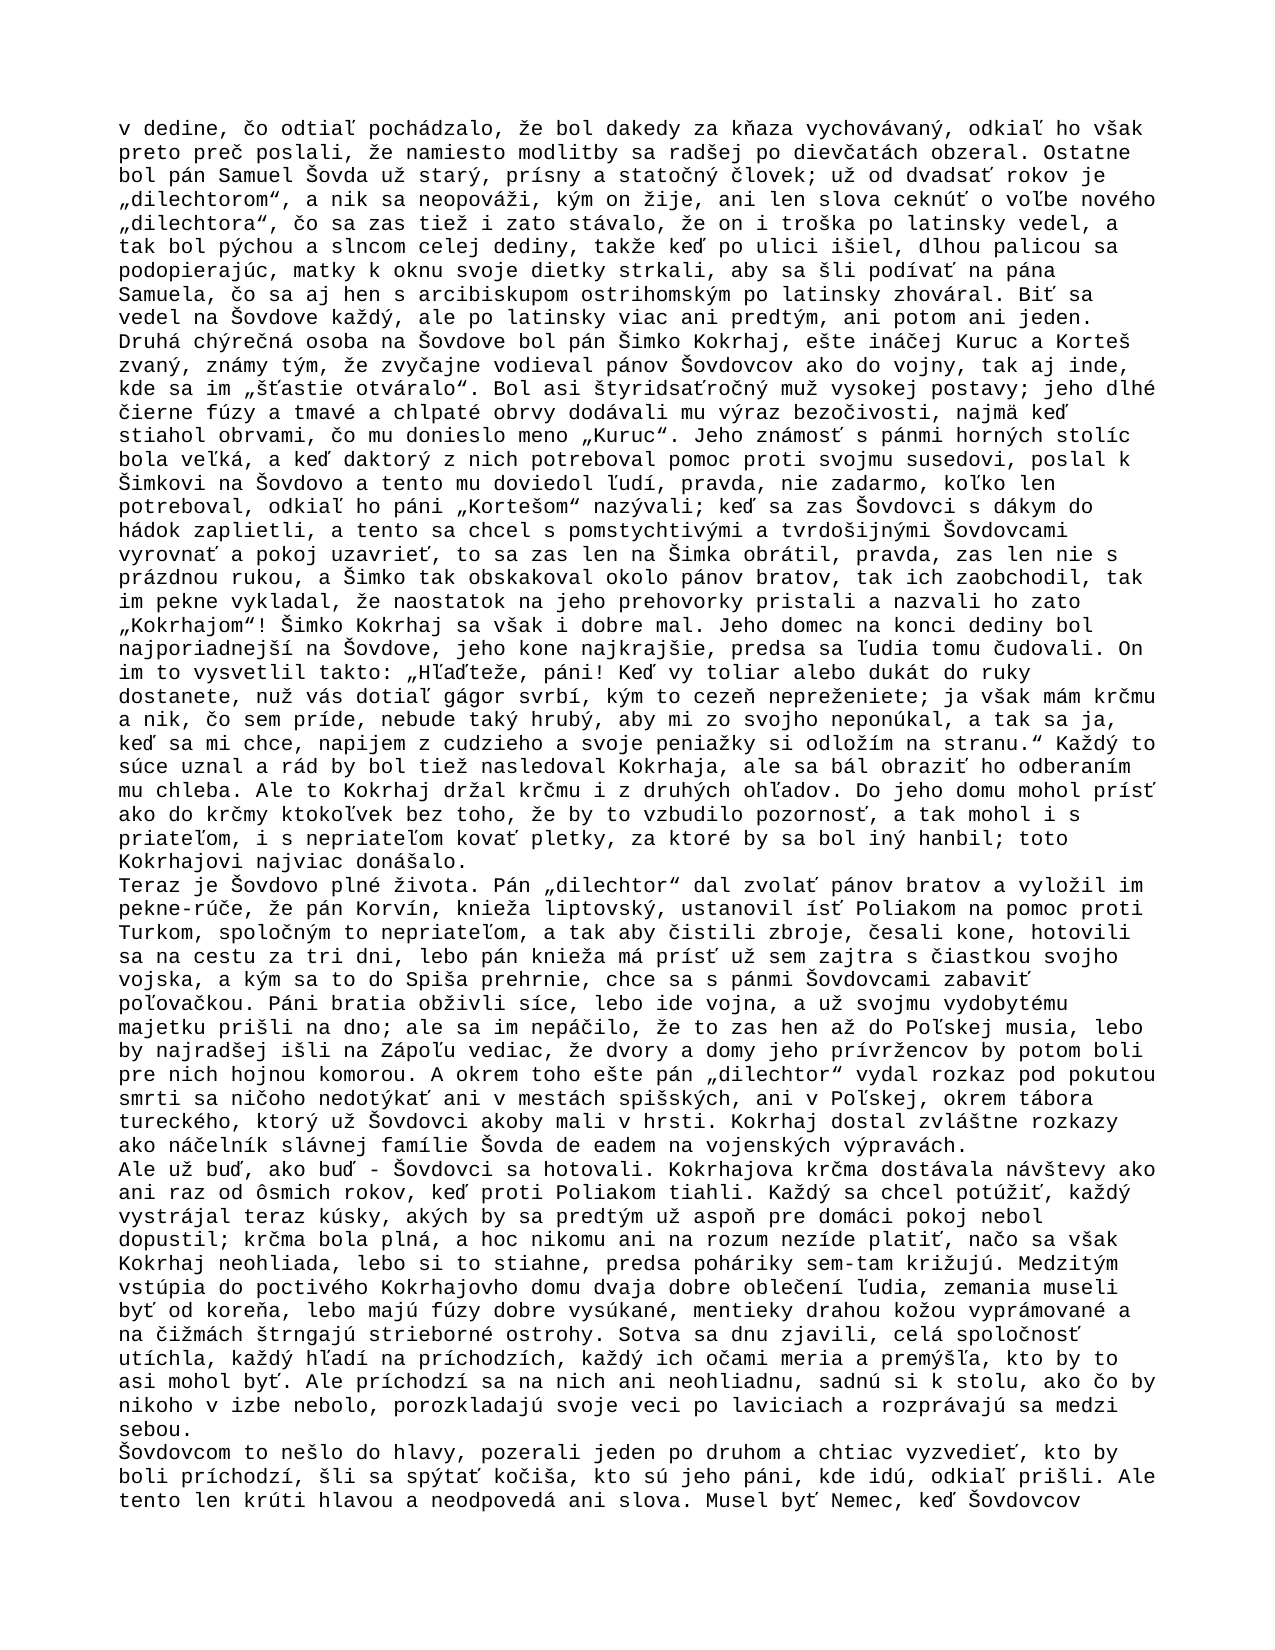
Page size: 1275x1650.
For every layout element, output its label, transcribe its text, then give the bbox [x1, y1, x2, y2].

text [118, 1442, 1157, 1513]
text Ale už buď, ako buď - Šovdovci sa hotovali. Kokrhajova krčma dostávala návštevy ako ani raz od ôsmich rokov, keď proti Poliakom tiahli. Každý sa chcel potúžiť, každý vystrájal teraz kúsky, akých by sa predtým už aspoň pre domáci pokoj nebol dopustil; krčma bola plná, a hoc nikomu ani na rozum nezíde platiť, načo sa však Kokrhaj neohliada, lebo si to stiahne, predsa poháriky sem-tam križujú. Medzitým vstúpia do poctivého Kokrhajovho domu dvaja dobre oblečení ľudia, zemania museli byť od koreňa, lebo majú fúzy dobre vysúkané, mentieky drahou kožou vyprámované a na čižmách štrngajú strieborné ostrohy. Sotva sa dnu zjavili, celá spoločnosť utíchla, každý hľadí na príchodzích, každý ich očami meria a premýšľa, kto by to asi mohol byť. Ale príchodzí sa na nich ani neohliadnu, sadnú si k stolu, ako čo by nikoho v izbe nebolo, porozkladajú svoje veci po laviciach a rozprávajú sa medzi sebou. [118, 1158, 1157, 1442]
text Druhá chýrečná osoba na Šovdove bol pán Šimko Kokrhaj, ešte ináčej Kuruc a Korteš zvaný, známy tým, že zvyčajne vodieval pánov Šovdovcov ako do vojny, tak aj inde, kde sa im „šťastie otváralo“. Bol asi štyridsaťročný muž vysokej postavy; jeho dlhé čierne fúzy a tmavé a chlpaté obrvy dodávali mu výraz bezočivosti, najmä keď stiahol obrvami, čo mu donieslo meno „Kuruc“. Jeho známosť s pánmi horných stolíc bola veľká, a keď daktorý z nich potreboval pomoc proti svojmu susedovi, poslal k Šimkovi na Šovdovo a tento mu doviedol ľudí, pravda, nie zadarmo, koľko len potreboval, odkiaľ ho páni „Kortešom“ nazývali; keď sa zas Šovdovci s dákym do hádok zaplietli, a tento sa chcel s pomstychtivými a tvrdošijnými Šovdovcami vyrovnať a pokoj uzavrieť, to sa zas len na Šimka obrátil, pravda, zas len nie s prázdnou rukou, a Šimko tak obskakoval okolo pánov bratov, tak ich zaobchodil, tak im pekne vykladal, že naostatok na jeho prehovorky pristali a nazvali ho zato „Kokrhajom“! Šimko Kokrhaj sa však i dobre mal. Jeho domec na konci dediny bol najporiadnejší na Šovdove, jeho kone najkrajšie, predsa sa ľudia tomu čudovali. On im to vysvetlil takto: „Hľaďteže, páni! Keď vy toliar alebo dukát do ruky dostanete, nuž vás dotiaľ gágor svrbí, kým to cezeň nepreženiete; ja však mám krčmu a nik, čo sem príde, nebude taký hrubý, aby mi zo svojho neponúkal, a tak sa ja, keď sa mi chce, napijem z cudzieho a svoje peniažky si odložím na stranu.“ Každý to súce uznal a rád by bol tiež nasledoval Kokrhaja, ale sa bál obraziť ho odberaním mu chleba. Ale to Kokrhaj držal krčmu i z druhých ohľadov. Do jeho domu mohol prísť ako do krčmy ktokoľvek bez toho, že by to vzbudilo pozornosť, a tak mohol i s priateľom, i s nepriateľom kovať pletky, za ktoré by sa bol iný hanbil; toto Kokrhajovi najviac donášalo. [118, 331, 1157, 875]
text Teraz je Šovdovo plné života. Pán „dilechtor“ dal zvolať pánov bratov a vyložil im pekne-rúče, že pán Korvín, knieža liptovský, ustanovil ísť Poliakom na pomoc proti Turkom, spoločným to nepriateľom, a tak aby čistili zbroje, česali kone, hotovili sa na cestu za tri dni, lebo pán knieža má prísť už sem zajtra s čiastkou svojho vojska, a kým sa to do Spiša prehrnie, chce sa s pánmi Šovdovcami zabaviť poľovačkou. Páni bratia obživli síce, lebo ide vojna, a už svojmu vydobytému majetku prišli na dno; ale sa im nepáčilo, že to zas hen až do Poľskej musia, lebo by najradšej išli na Zápoľu vediac, že dvory a domy jeho prívržencov by potom boli pre nich hojnou komorou. A okrem toho ešte pán „dilechtor“ vydal rozkaz pod pokutou smrti sa ničoho nedotýkať ani v mestách spišských, ani v Poľskej, okrem tábora tureckého, ktorý už Šovdovci akoby mali v hrsti. Kokrhaj dostal zvláštne rozkazy ako náčelník slávnej famílie Šovda de eadem na vojenských výpravách. [118, 875, 1157, 1158]
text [118, 118, 1157, 331]
